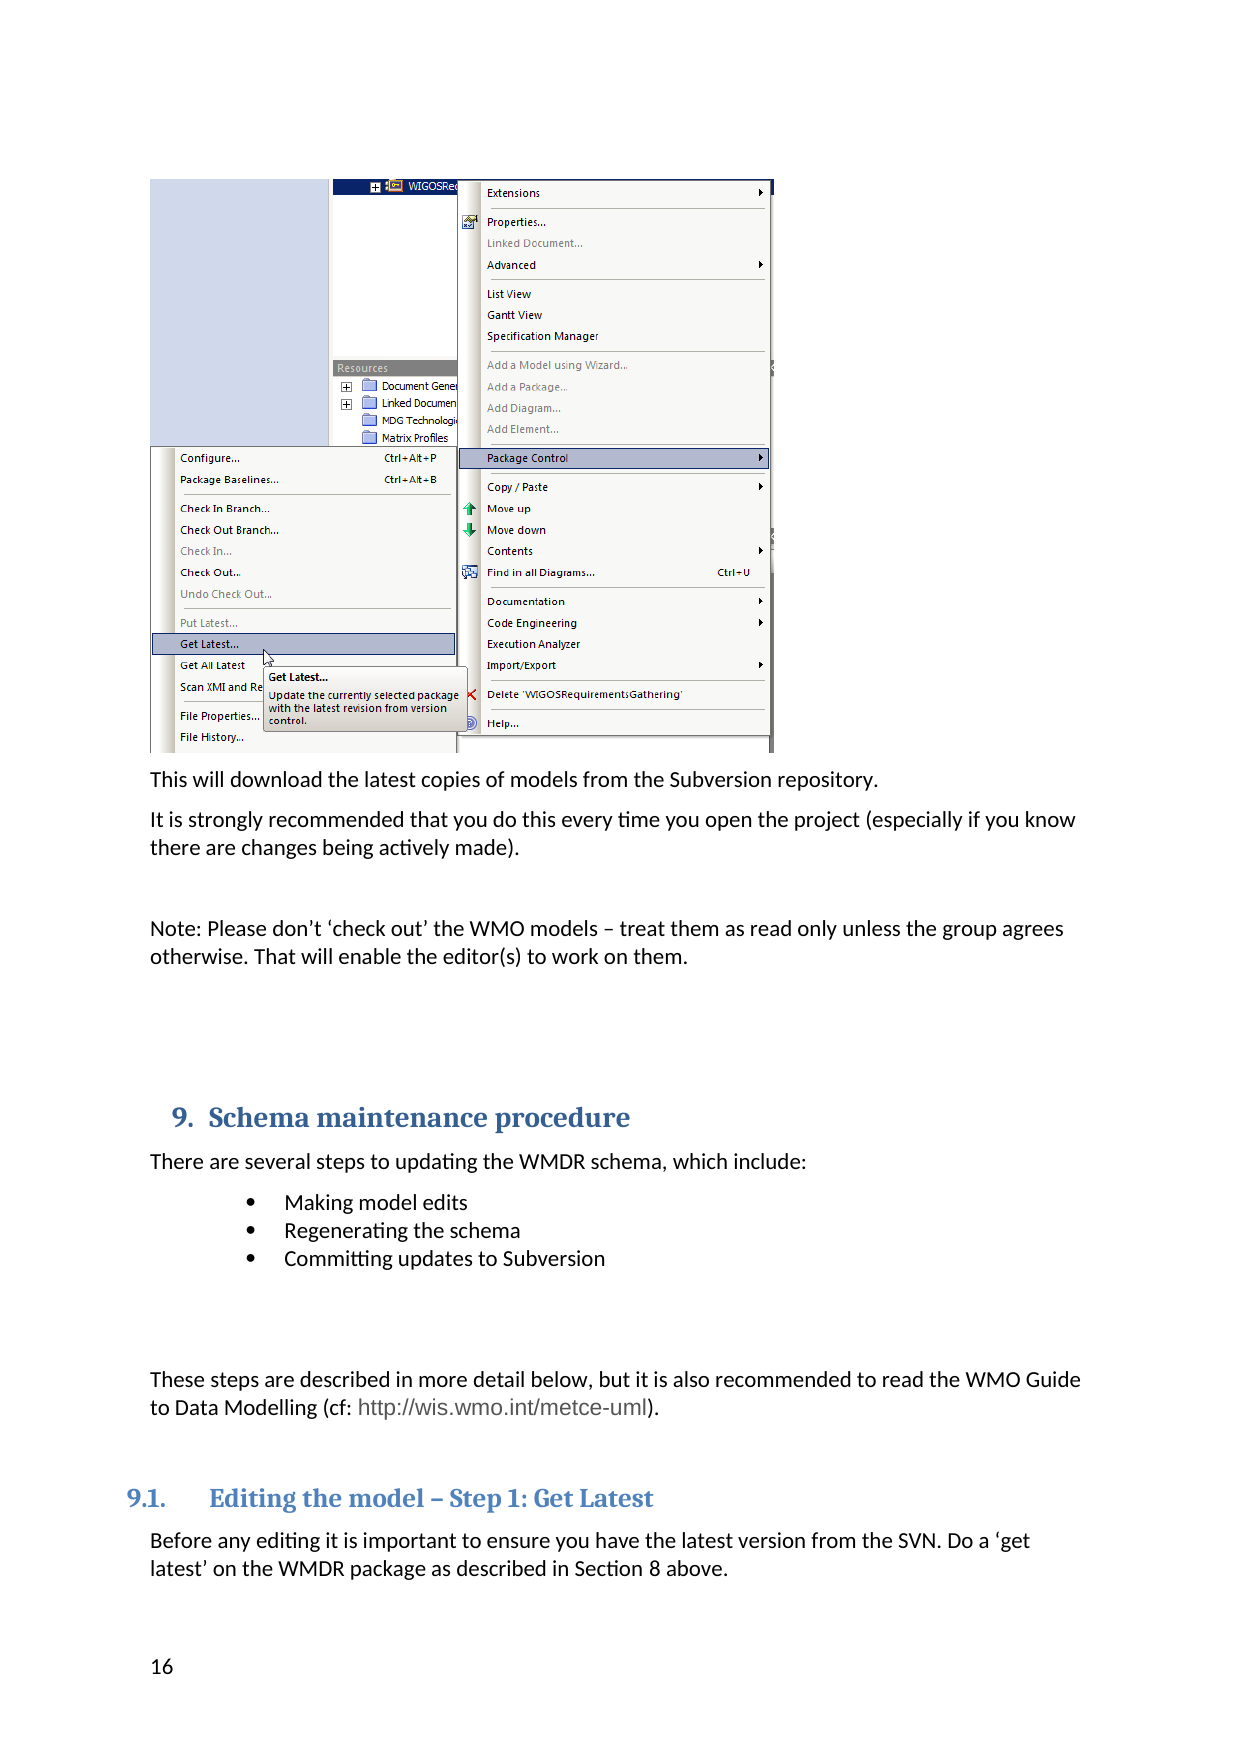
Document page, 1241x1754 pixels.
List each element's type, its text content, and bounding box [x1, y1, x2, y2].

text There are several steps to updating the WMDR schema, which include: [150, 1147, 1090, 1175]
list Making model edits [247, 1188, 1090, 1216]
text Before any editing it is important to ensure you have the latest version from the SVN. Do a ‘get latest’ on the WMDR package as described in Section 7 above. [150, 1527, 1090, 1583]
text Note: Please don’t ‘check out’ the WMO models – treat them as read only unless the group agrees otherwise. That will enable the editor(s) to work on them. [150, 914, 1090, 970]
text This will download the latest copies of models from the Subversion repository. [150, 765, 1090, 793]
picture [150, 179, 774, 753]
list Regenerating the schema [247, 1216, 1090, 1244]
list Committing updates to Subversion [247, 1244, 1090, 1272]
text It is strongly recommended that you do this every time you open the project (especially if you know there are changes being actively made). [150, 805, 1090, 861]
text These steps are described in more detail below, but it is also recommended to read the WMO Guide to Data Modelling (cf: http://wis.wmo.int/metce-uml). [150, 1366, 1090, 1422]
subtitle Editing the model – Step 1: Get Latest [127, 1483, 1090, 1514]
subtitle Schema maintenance procedure [172, 1101, 1090, 1135]
